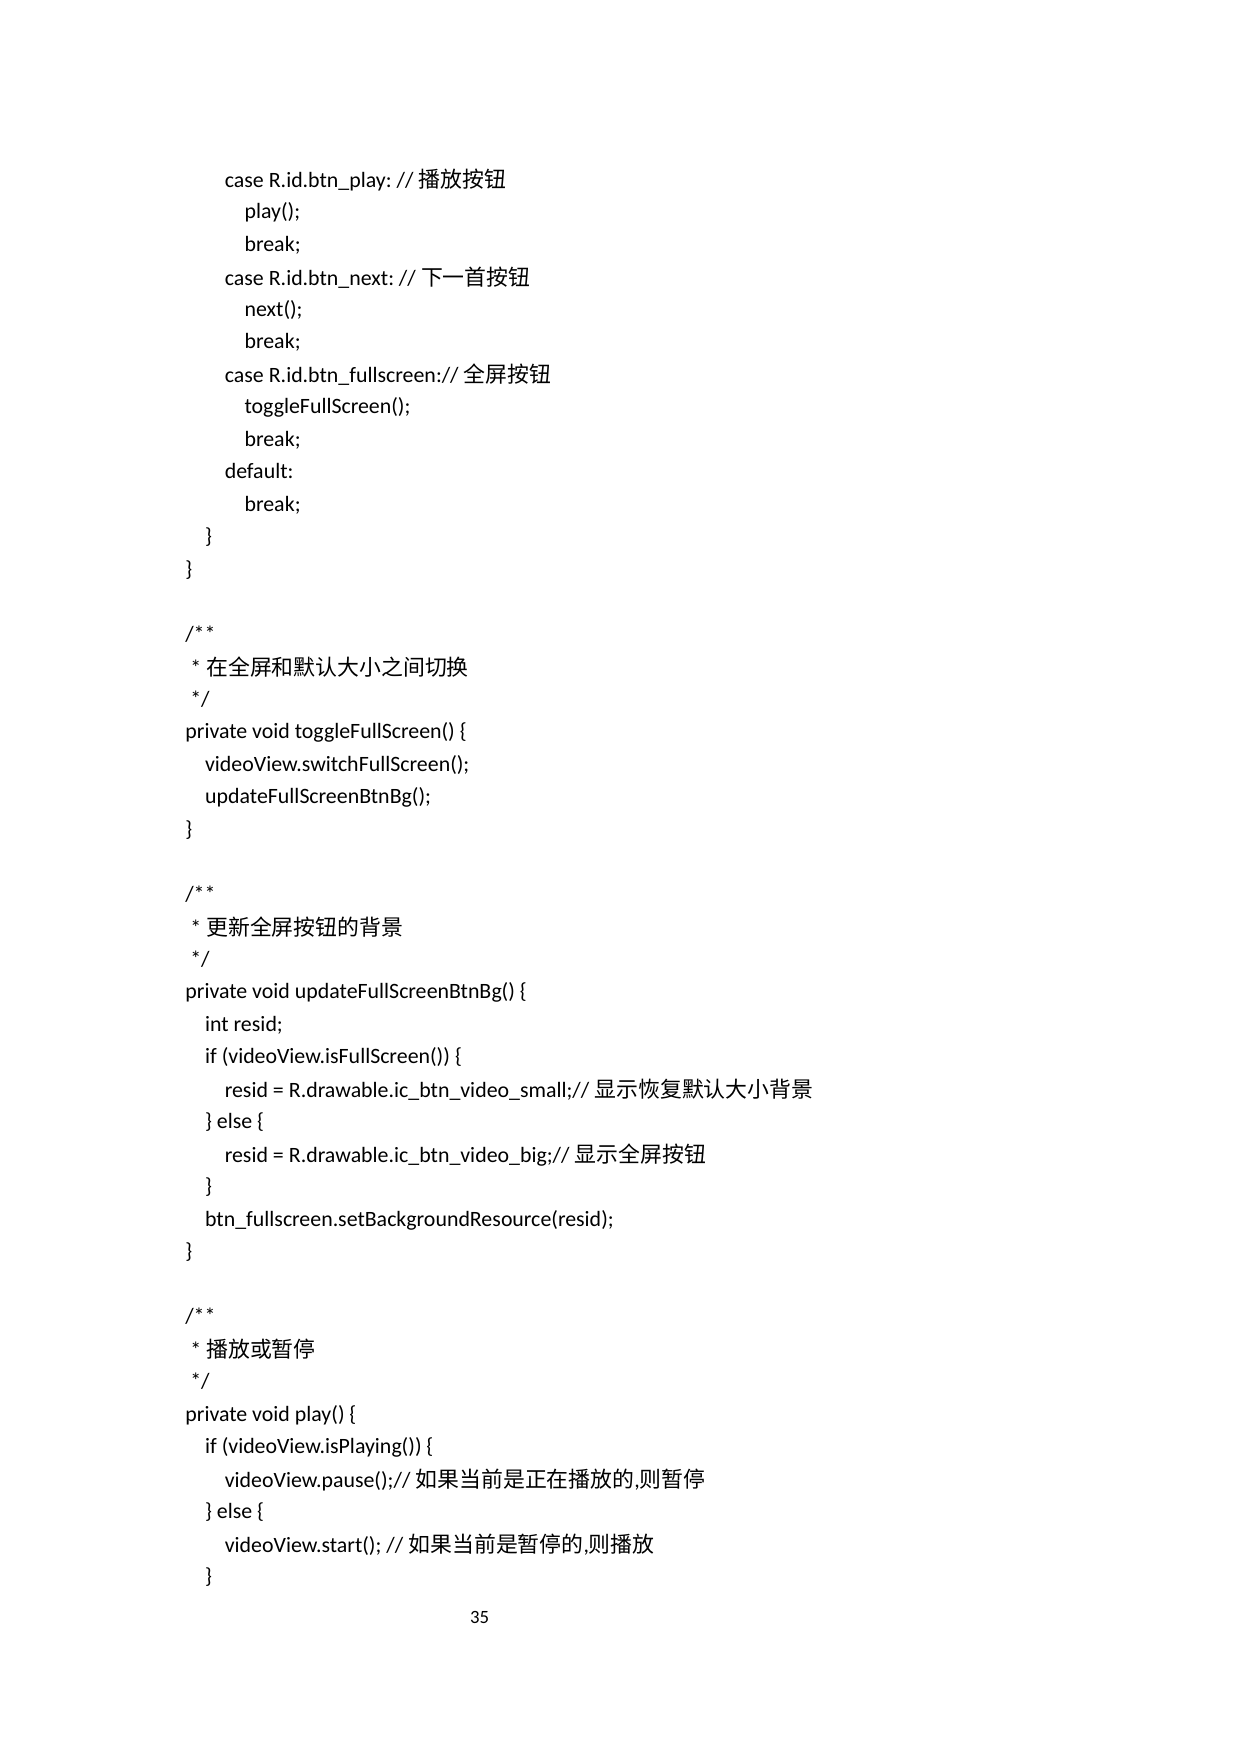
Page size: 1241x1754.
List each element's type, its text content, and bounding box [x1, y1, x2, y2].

text } [165, 552, 1075, 584]
text } else { [165, 1104, 1075, 1137]
text if (videoView.isFullScreen()) { [165, 1039, 1075, 1072]
text */ [165, 1364, 1075, 1397]
text * 更新全屏按钮的背景 [165, 909, 1075, 942]
text btn_fullscreen.setBackgroundResource(resid); [165, 1202, 1075, 1234]
text private void play() { [165, 1397, 1075, 1429]
text break; [165, 487, 1075, 519]
text resid = R.drawable.ic_btn_video_small;// 显示恢复默认大小背景 [165, 1072, 1075, 1104]
text } [165, 1234, 1075, 1267]
text private void updateFullScreenBtnBg() { [165, 974, 1075, 1007]
text videoView.start(); // 如果当前是暂停的,则播放 [165, 1527, 1075, 1559]
text break; [165, 227, 1075, 259]
text } [165, 519, 1075, 552]
text videoView.pause();// 如果当前是正在播放的,则暂停 [165, 1462, 1075, 1494]
text * 在全屏和默认大小之间切换 [165, 649, 1075, 682]
text case R.id.btn_fullscreen:// 全屏按钮 [165, 357, 1075, 389]
text videoView.switchFullScreen(); [165, 747, 1075, 779]
text if (videoView.isPlaying()) { [165, 1429, 1075, 1462]
text */ [165, 682, 1075, 714]
text break; [165, 324, 1075, 357]
text play(); [165, 194, 1075, 227]
text */ [165, 942, 1075, 974]
text case R.id.btn_play: // 播放按钮 [165, 162, 1075, 194]
text toggleFullScreen(); [165, 389, 1075, 422]
text * 播放或暂停 [165, 1332, 1075, 1364]
text updateFullScreenBtnBg(); [165, 779, 1075, 812]
text } else { [165, 1494, 1075, 1527]
text /** [165, 617, 1075, 649]
text /** [165, 877, 1075, 909]
text } [165, 812, 1075, 844]
text } [165, 1169, 1075, 1202]
text case R.id.btn_next: // 下一首按钮 [165, 259, 1075, 292]
text next(); [165, 292, 1075, 324]
text break; [165, 422, 1075, 454]
text int resid; [165, 1007, 1075, 1039]
text private void toggleFullScreen() { [165, 714, 1075, 747]
text /** [165, 1299, 1075, 1332]
text default: [165, 454, 1075, 487]
text resid = R.drawable.ic_btn_video_big;// 显示全屏按钮 [165, 1137, 1075, 1169]
text } [165, 1559, 1075, 1592]
